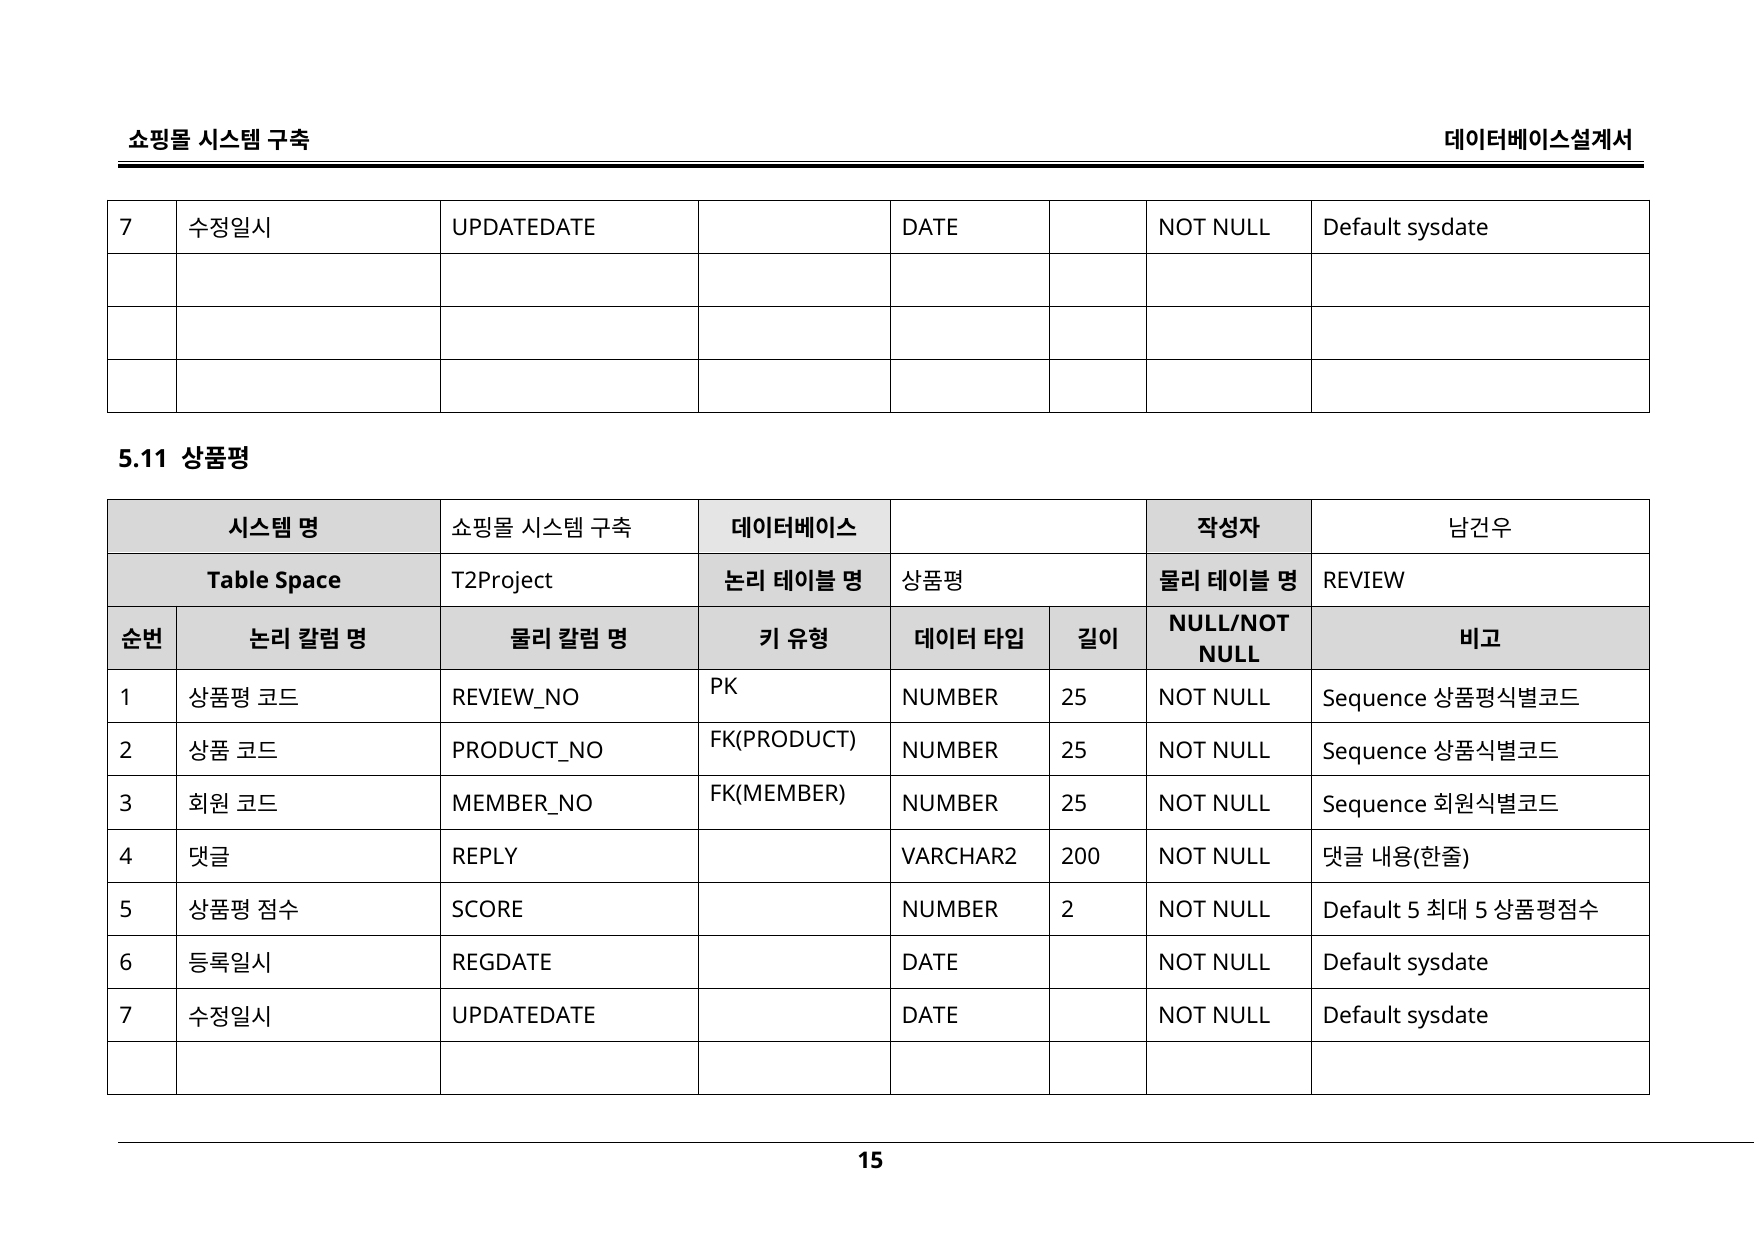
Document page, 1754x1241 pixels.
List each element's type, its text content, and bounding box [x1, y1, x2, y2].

table_cell NOT NULL [1147, 830, 1311, 882]
table_cell 4 [108, 830, 176, 882]
table_cell [699, 201, 890, 253]
table_cell [441, 1042, 698, 1094]
table_cell 2 [108, 723, 176, 775]
table_cell 3 [108, 776, 176, 828]
table_cell [699, 1042, 890, 1094]
table_cell 6 [108, 936, 176, 988]
table_cell [891, 360, 1049, 412]
table_cell FK(PRODUCT) [699, 723, 890, 775]
table_cell [699, 307, 890, 359]
table_cell Sequence 회원식별코드 [1312, 776, 1649, 828]
table_cell [891, 1042, 1049, 1094]
table_cell [1050, 201, 1146, 253]
table_cell [108, 307, 176, 359]
table_cell [108, 360, 176, 412]
table_cell 순번 [108, 607, 176, 669]
table_cell 수정일시 [177, 201, 440, 253]
table_cell [177, 1042, 440, 1094]
table_cell T2Project [441, 554, 698, 606]
table_cell Default 5 최대 5 상품평점수 [1312, 883, 1649, 935]
table_cell 논리 칼럼 명 [177, 607, 440, 669]
table_cell [1312, 1042, 1649, 1094]
table_cell REVIEW_NO [441, 670, 698, 722]
table_cell Default sysdate [1312, 989, 1649, 1041]
table_cell [177, 254, 440, 306]
table_cell 1 [108, 670, 176, 722]
table_cell [699, 883, 890, 935]
table_cell NUMBER [891, 883, 1049, 935]
table_cell NOT NULL [1147, 670, 1311, 722]
table_cell [1147, 1042, 1311, 1094]
table_header 작성자 [1147, 500, 1311, 552]
table_cell [441, 254, 698, 306]
table_cell 키 유형 [699, 607, 890, 669]
table_cell 상품 코드 [177, 723, 440, 775]
table_cell NOT NULL [1147, 883, 1311, 935]
table_cell 댓글 [177, 830, 440, 882]
table_cell [441, 360, 698, 412]
table_cell [1050, 360, 1146, 412]
table_cell [1312, 307, 1649, 359]
table_cell 200 [1050, 830, 1146, 882]
table_cell NUMBER [891, 723, 1049, 775]
table_cell 25 [1050, 670, 1146, 722]
table_cell 물리 칼럼 명 [441, 607, 698, 669]
table_cell NUMBER [891, 776, 1049, 828]
table_cell [1050, 1042, 1146, 1094]
table_cell [699, 989, 890, 1041]
table_header [891, 500, 1146, 552]
table_cell [699, 254, 890, 306]
table_cell 수정일시 [177, 989, 440, 1041]
table_cell NOT NULL [1147, 776, 1311, 828]
table_cell 25 [1050, 776, 1146, 828]
table_cell PK [699, 670, 890, 722]
table_cell Default sysdate [1312, 936, 1649, 988]
table_cell [1050, 989, 1146, 1041]
table_cell 7 [108, 201, 176, 253]
table_cell 데이터 타입 [891, 607, 1049, 669]
table_header 쇼핑몰 시스템 구축 [441, 500, 698, 552]
table_cell DATE [891, 936, 1049, 988]
table_cell NOT NULL [1147, 936, 1311, 988]
table_cell 상품평 코드 [177, 670, 440, 722]
table_cell 상품평 [891, 554, 1146, 606]
table_cell NOT NULL [1147, 723, 1311, 775]
table_cell Sequence 상품식별코드 [1312, 723, 1649, 775]
table_header 남건우 [1312, 500, 1649, 552]
table_cell [441, 307, 698, 359]
table_cell FK(MEMBER) [699, 776, 890, 828]
table_cell UPDATEDATE [441, 989, 698, 1041]
table_cell [177, 307, 440, 359]
table_cell REGDATE [441, 936, 698, 988]
table_cell DATE [891, 989, 1049, 1041]
table_cell 물리 테이블 명 [1147, 554, 1311, 606]
table_cell DATE [891, 201, 1049, 253]
table_cell [891, 254, 1049, 306]
table_cell MEMBER_NO [441, 776, 698, 828]
table_cell NULL/NOT NULL [1147, 607, 1311, 669]
table_cell REVIEW [1312, 554, 1649, 606]
table_cell REPLY [441, 830, 698, 882]
table_cell Sequence 상품평식별코드 [1312, 670, 1649, 722]
table_header 데이터베이스 [699, 500, 890, 552]
table_cell [177, 360, 440, 412]
table_cell Default sysdate [1312, 201, 1649, 253]
table_cell 5 [108, 883, 176, 935]
table_cell [1050, 307, 1146, 359]
table_cell PRODUCT_NO [441, 723, 698, 775]
table_cell NUMBER [891, 670, 1049, 722]
table_cell 회원 코드 [177, 776, 440, 828]
table_cell NOT NULL [1147, 201, 1311, 253]
table_cell Table Space [108, 554, 440, 606]
table_cell [1147, 254, 1311, 306]
table_cell [1312, 254, 1649, 306]
table_cell 상품평 점수 [177, 883, 440, 935]
table_cell 25 [1050, 723, 1146, 775]
table_cell [1147, 307, 1311, 359]
table_cell [1147, 360, 1311, 412]
table_cell [1312, 360, 1649, 412]
table_cell 2 [1050, 883, 1146, 935]
table_cell 비고 [1312, 607, 1649, 669]
table_cell [699, 936, 890, 988]
table_cell 등록일시 [177, 936, 440, 988]
table_cell [1050, 254, 1146, 306]
table_cell [699, 360, 890, 412]
table_cell 길이 [1050, 607, 1146, 669]
table_cell 논리 테이블 명 [699, 554, 890, 606]
table_cell [699, 830, 890, 882]
table_cell [891, 307, 1049, 359]
table_cell [108, 254, 176, 306]
table_header 시스템 명 [108, 500, 440, 552]
table_cell 7 [108, 989, 176, 1041]
table_cell [1050, 936, 1146, 988]
subtitle 상품평 [118, 438, 1577, 474]
table_cell NOT NULL [1147, 989, 1311, 1041]
table_cell VARCHAR2 [891, 830, 1049, 882]
table_cell UPDATEDATE [441, 201, 698, 253]
table_cell SCORE [441, 883, 698, 935]
table_cell [108, 1042, 176, 1094]
table_cell 댓글 내용(한줄) [1312, 830, 1649, 882]
